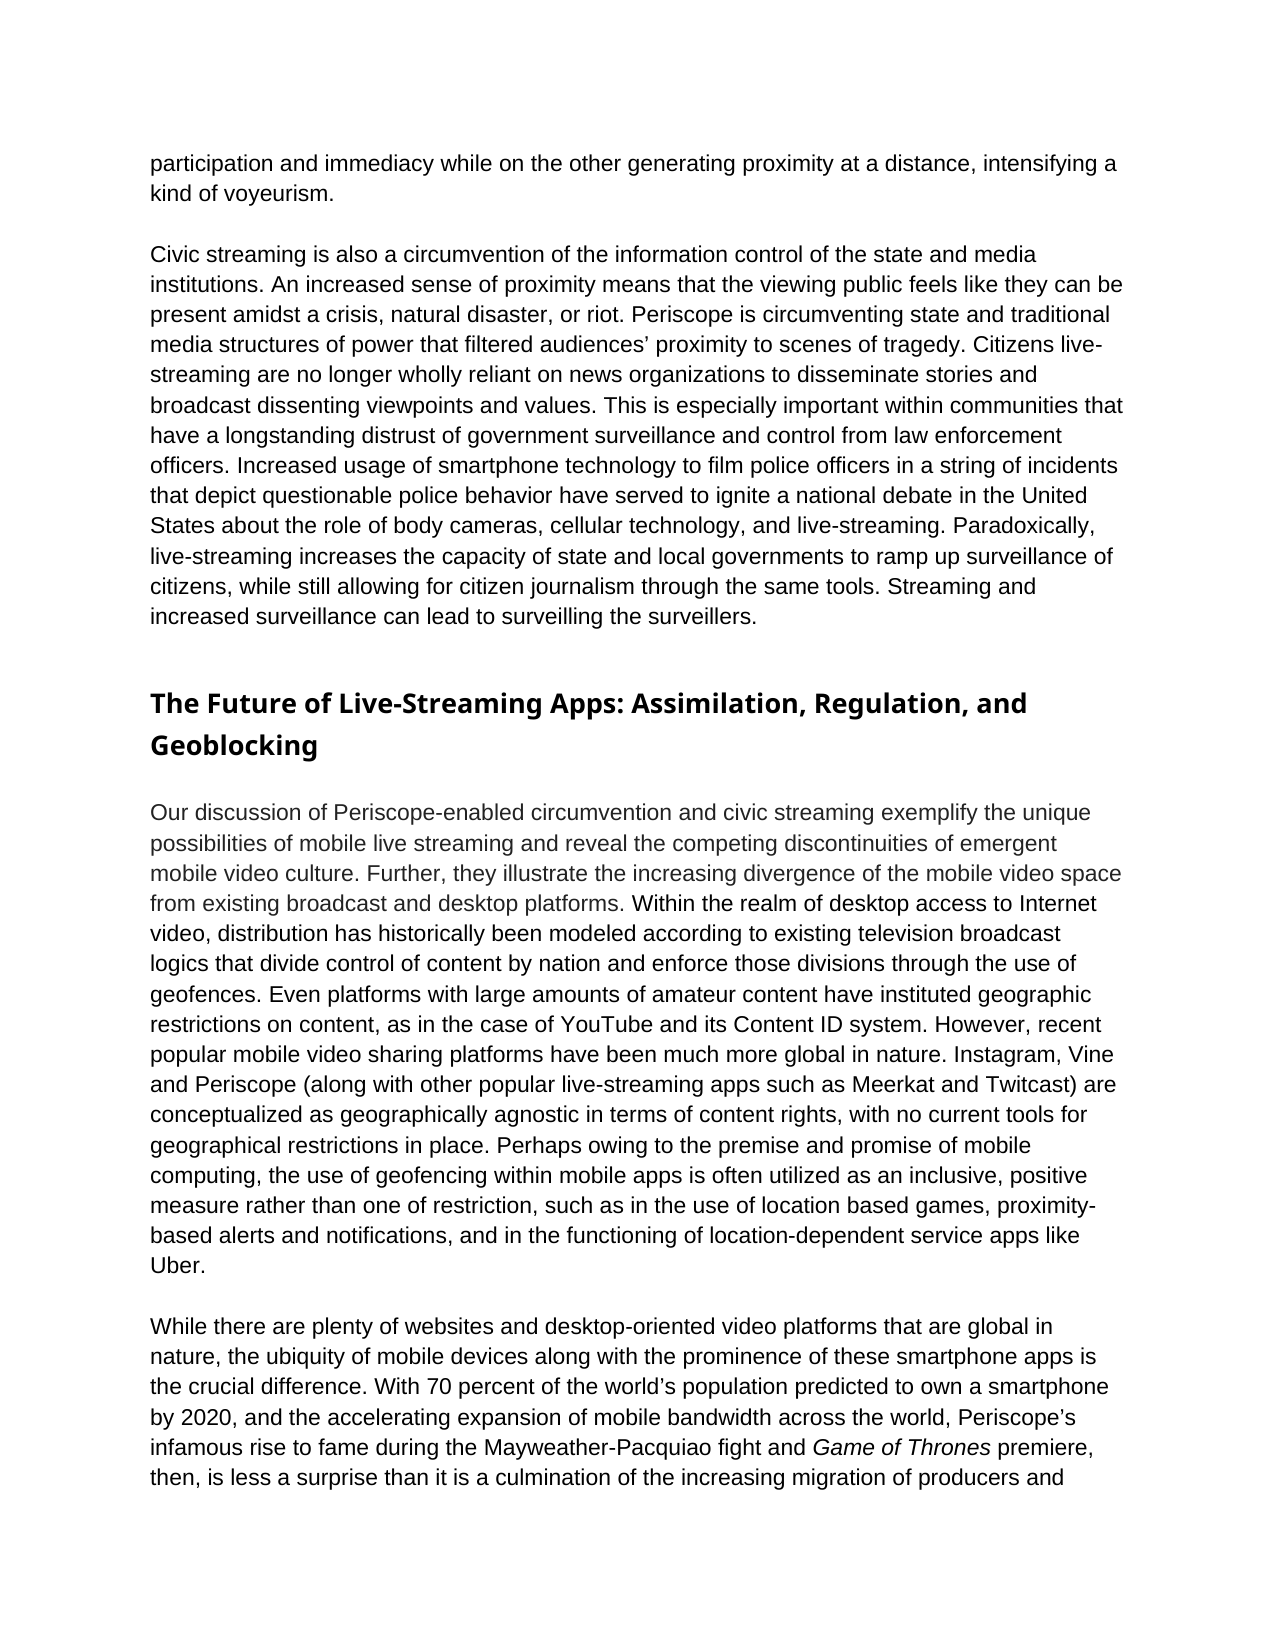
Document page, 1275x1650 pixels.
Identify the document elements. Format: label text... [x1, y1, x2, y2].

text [150, 1313, 1125, 1490]
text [150, 150, 1125, 207]
text Civic streaming is also a circumvention of the information control of the state and media institutions. An increased sense of proximity means that the viewing public feels like they can be present amidst a crisis, natural disaster, or riot. Periscope is circumventing state and traditional media structures of power that filtered audiences’ proximity to scenes of tragedy. Citizens live-streaming are no longer wholly reliant on news organizations to disseminate stories and broadcast dissenting viewpoints and values. This is especially important within communities that have a longstanding distrust of government surveillance and control from law enforcement officers. Increased usage of smartphone technology to film police officers in a string of incidents that depict questionable police behavior have served to ignite a national debate in the United States about the role of body cameras, cellular technology, and live-streaming. Paradoxically, live-streaming increases the capacity of state and local governments to ramp up surveillance of citizens, while still allowing for citizen journalism through the same tools. Streaming and increased surveillance can lead to surveilling the surveillers. [150, 241, 1125, 629]
subtitle The Future of Live-Streaming Apps: Assimilation, Regulation, and Geoblocking [150, 684, 1125, 764]
text Our discussion of Periscope-enabled circumvention and civic streaming exemplify the unique possibilities of mobile live streaming and reveal the competing discontinuities of emergent mobile video culture. Further, they illustrate the increasing divergence of the mobile video space from existing broadcast and desktop platforms. Within the realm of desktop access to Internet video, distribution has historically been modeled according to existing television broadcast logics that divide control of content by nation and enforce those divisions through the use of geofences. Even platforms with large amounts of amateur content have instituted geographic restrictions on content, as in the case of YouTube and its Content ID system. However, recent popular mobile video sharing platforms have been much more global in nature. Instagram, Vine and Periscope (along with other popular live-streaming apps such as Meerkat and Twitcast) are conceptualized as geographically agnostic in terms of content rights, with no current tools for geographical restrictions in place. Perhaps owing to the premise and promise of mobile computing, the use of geofencing within mobile apps is often utilized as an inclusive, positive measure rather than one of restriction, such as in the use of location based games, proximity-based alerts and notifications, and in the functioning of location-dependent service apps like Uber. [150, 799, 1125, 1279]
